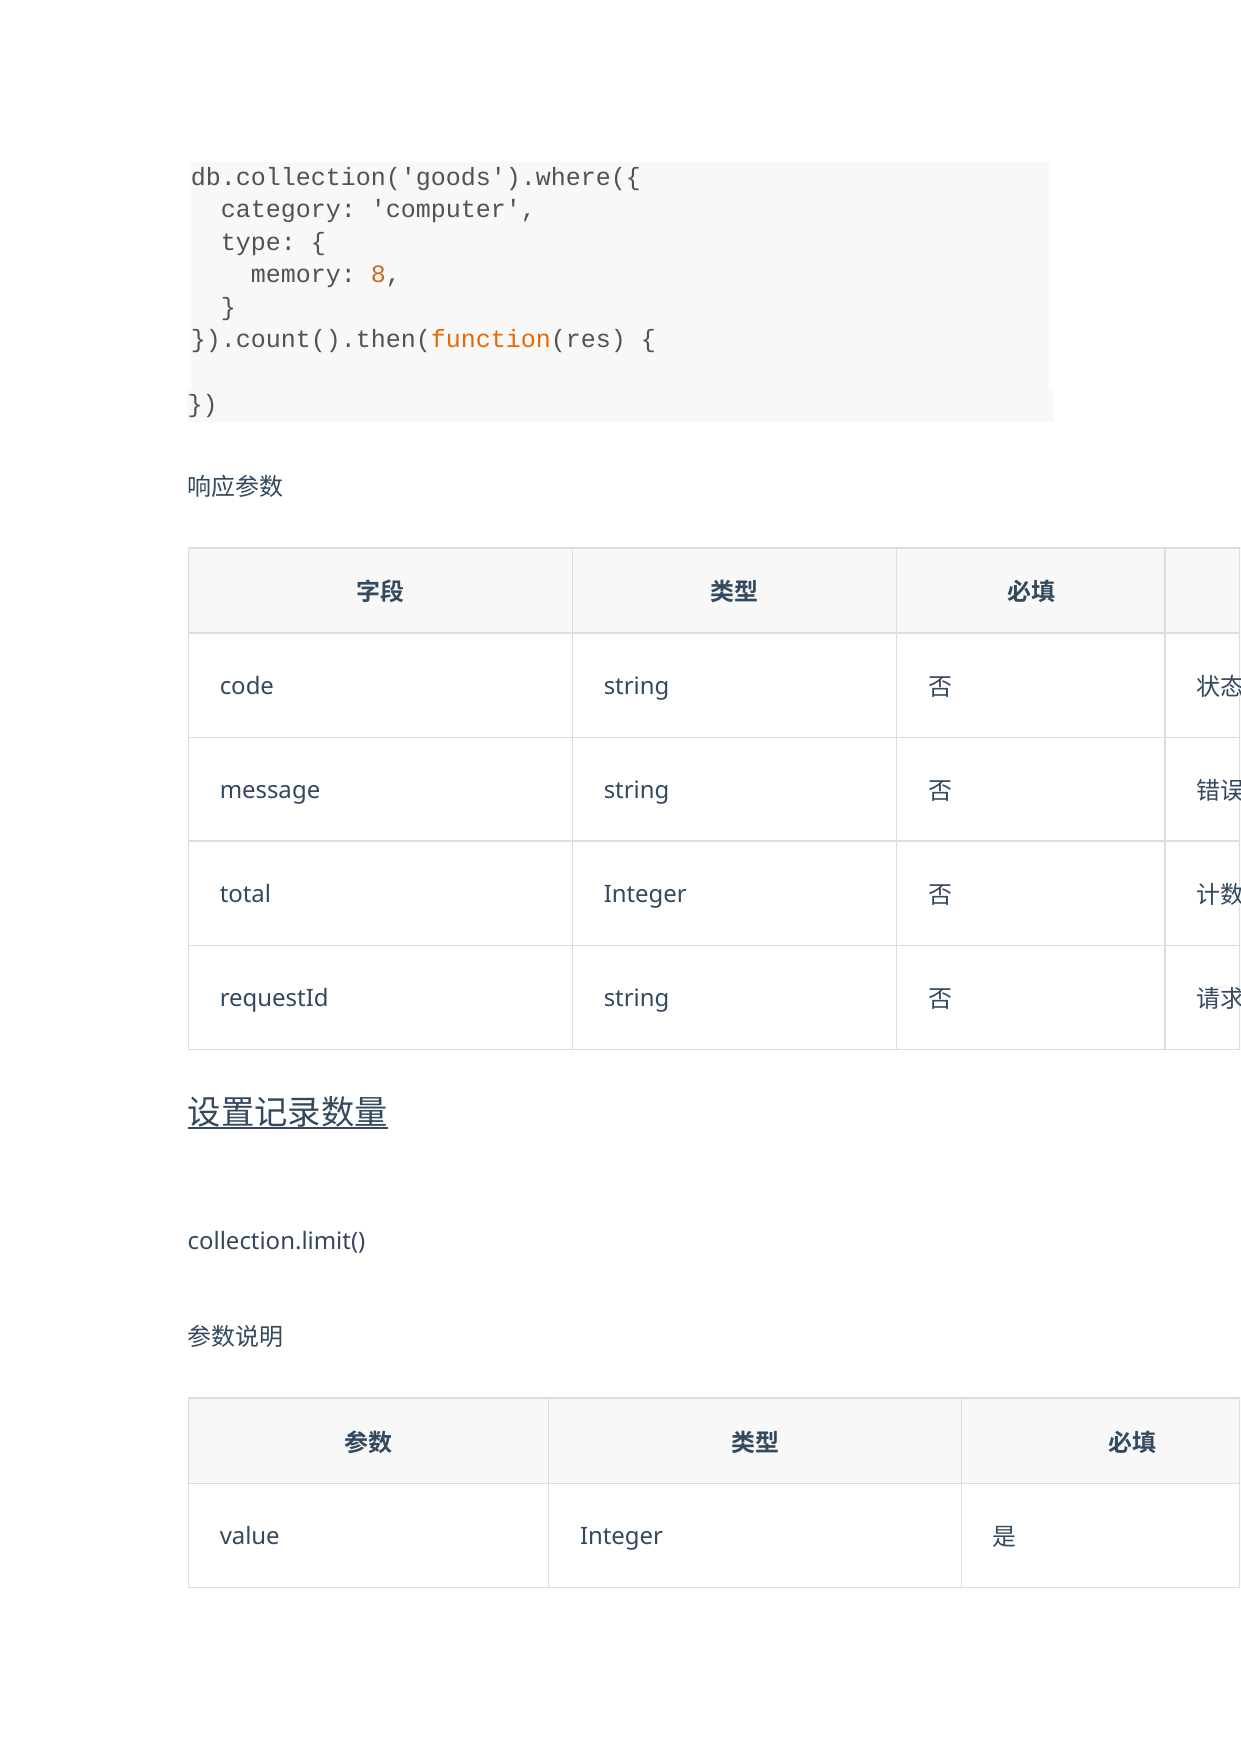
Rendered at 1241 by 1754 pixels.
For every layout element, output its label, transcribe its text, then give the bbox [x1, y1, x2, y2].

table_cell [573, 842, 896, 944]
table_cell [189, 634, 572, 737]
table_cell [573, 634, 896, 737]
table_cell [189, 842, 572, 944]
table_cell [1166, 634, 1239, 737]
text db.collection('goods').where({ [191, 162, 1049, 194]
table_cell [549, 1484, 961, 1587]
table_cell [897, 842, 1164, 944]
text } [191, 292, 1049, 324]
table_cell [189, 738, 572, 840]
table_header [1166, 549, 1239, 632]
text memory: 8, [191, 259, 1049, 292]
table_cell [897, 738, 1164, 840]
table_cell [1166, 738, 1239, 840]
text }) [187, 389, 1053, 422]
subtitle 设置记录数量 [187, 1077, 1053, 1142]
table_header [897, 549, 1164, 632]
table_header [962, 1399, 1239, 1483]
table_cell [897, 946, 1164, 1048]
text 参数说明 [187, 1302, 1053, 1367]
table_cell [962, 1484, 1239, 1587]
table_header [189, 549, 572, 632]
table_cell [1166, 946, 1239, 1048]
text type: { [191, 227, 1049, 259]
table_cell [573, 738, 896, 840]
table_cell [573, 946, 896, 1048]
text collection.limit() [187, 1207, 1053, 1272]
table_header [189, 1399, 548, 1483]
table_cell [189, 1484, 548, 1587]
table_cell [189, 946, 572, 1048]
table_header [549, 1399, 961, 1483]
text }).count().then(function(res) { [191, 324, 1049, 357]
text 响应参数 [187, 452, 1053, 517]
text category: 'computer', [191, 194, 1049, 227]
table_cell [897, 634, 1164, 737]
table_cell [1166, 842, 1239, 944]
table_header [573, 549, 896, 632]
